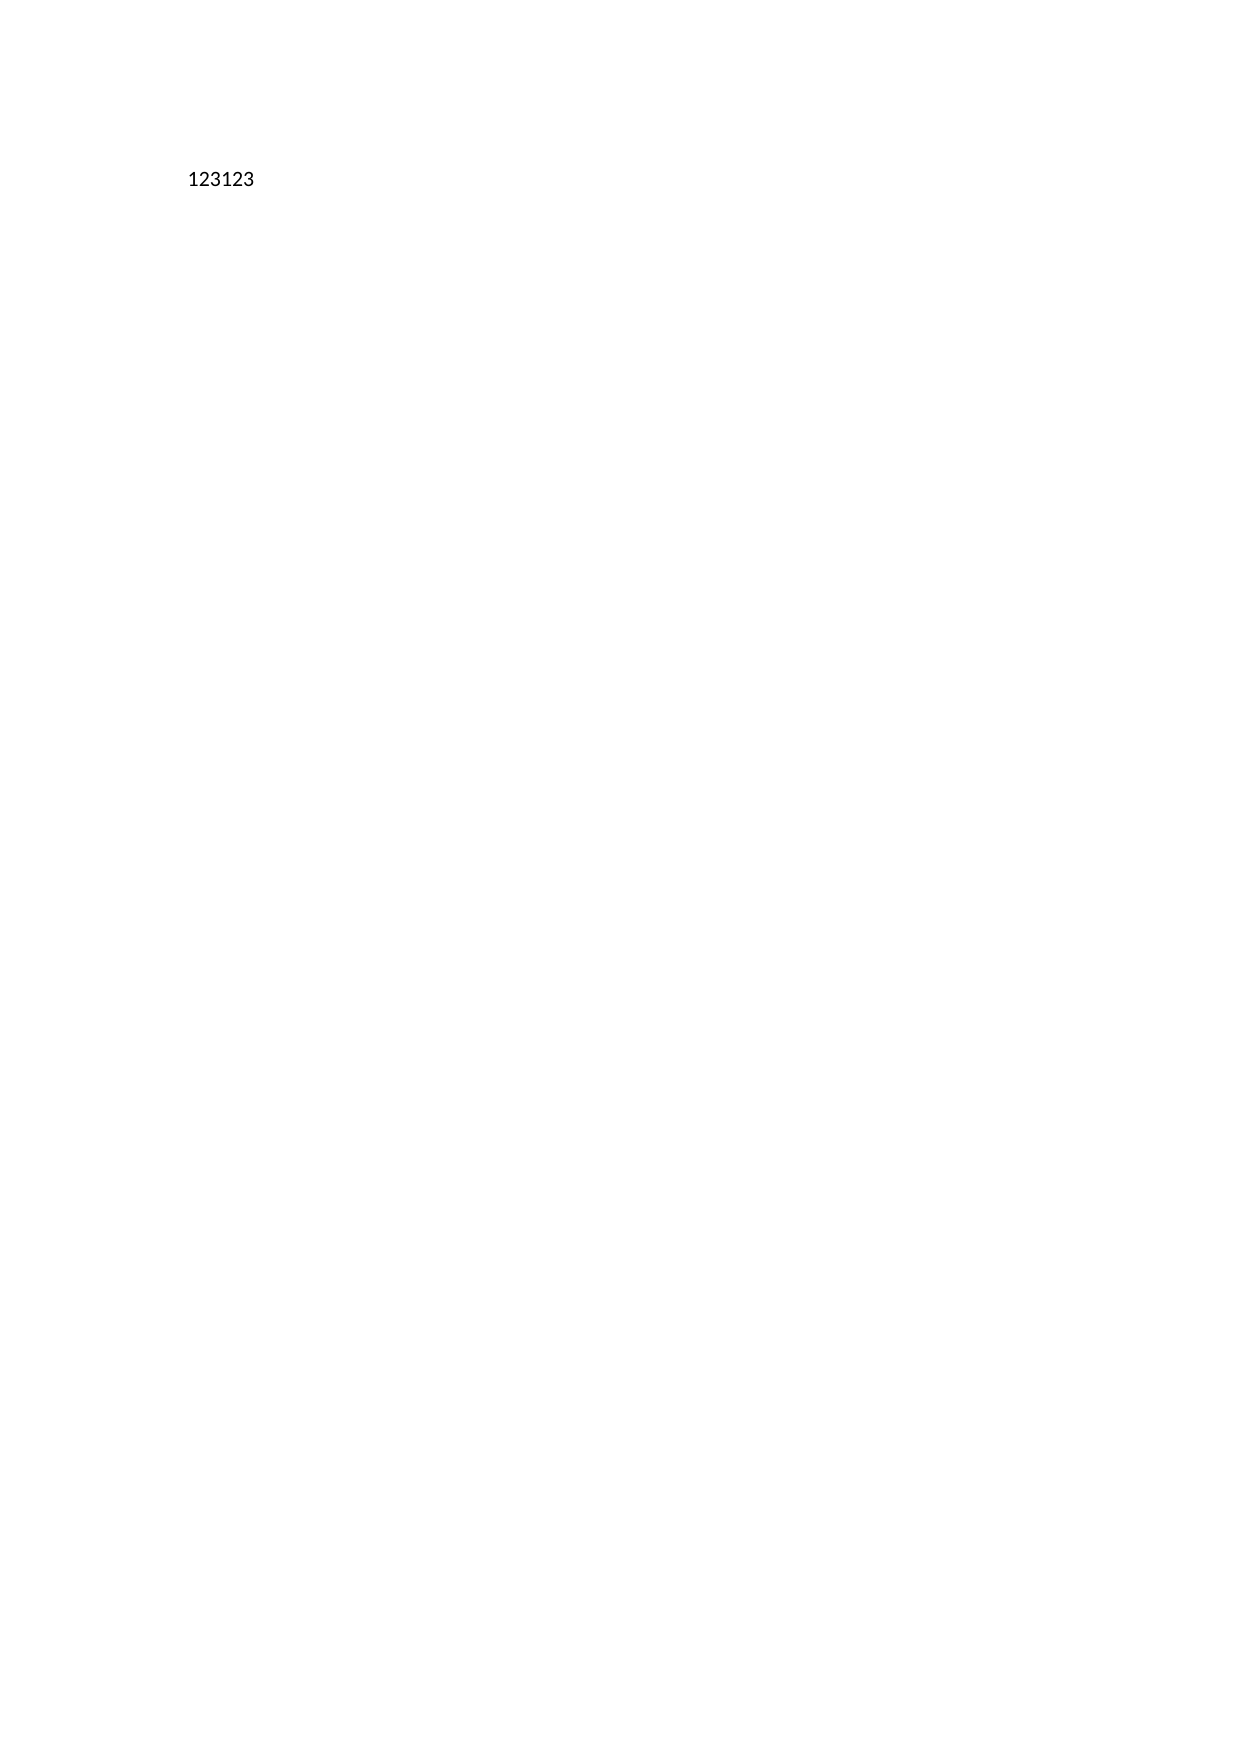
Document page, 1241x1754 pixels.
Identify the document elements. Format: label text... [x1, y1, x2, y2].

text 123123 [187, 162, 1053, 194]
